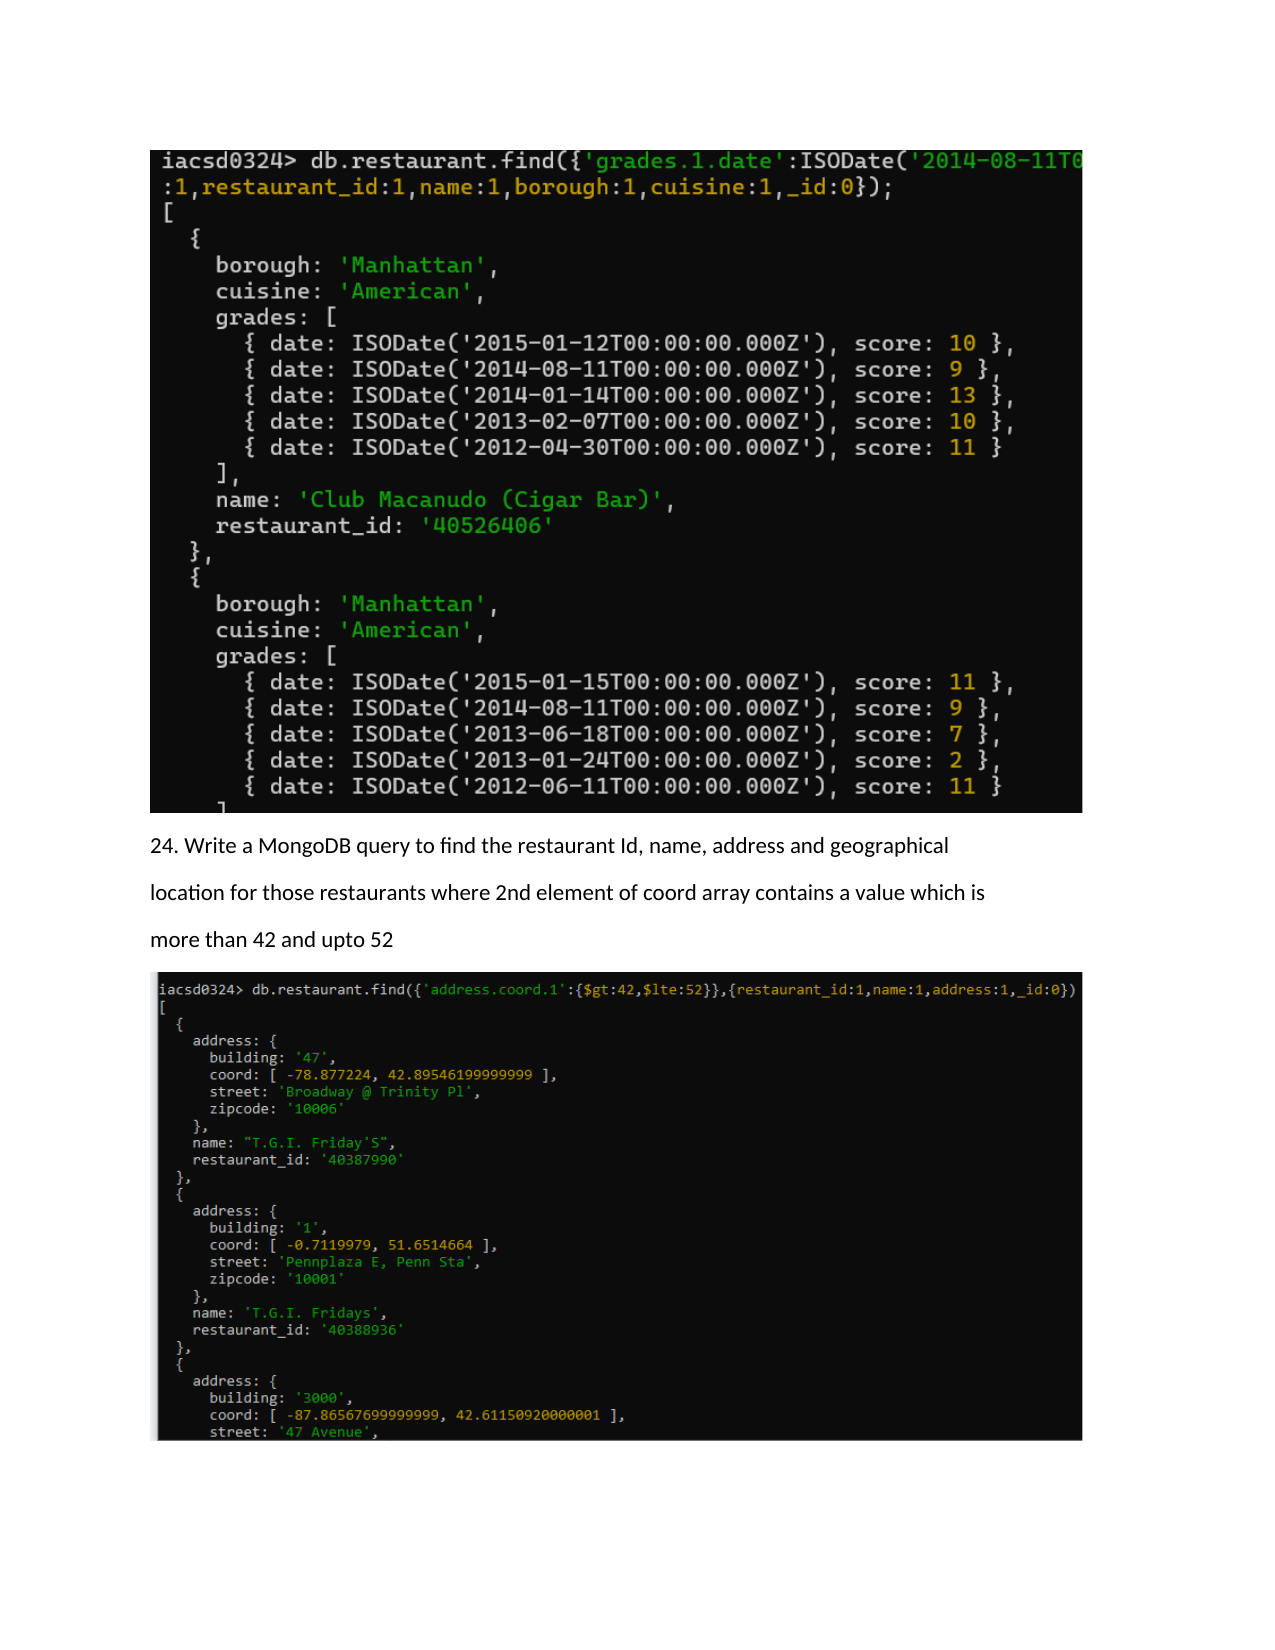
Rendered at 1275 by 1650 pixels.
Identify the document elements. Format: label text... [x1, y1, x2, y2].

picture [150, 972, 1083, 1441]
text location for those restaurants where 2nd element of coord array contains a value which is [150, 878, 1125, 906]
picture [150, 150, 1083, 813]
text 24. Write a MongoDB query to find the restaurant Id, name, address and geographical [150, 831, 1125, 859]
text more than 42 and upto 52 [150, 925, 1125, 953]
